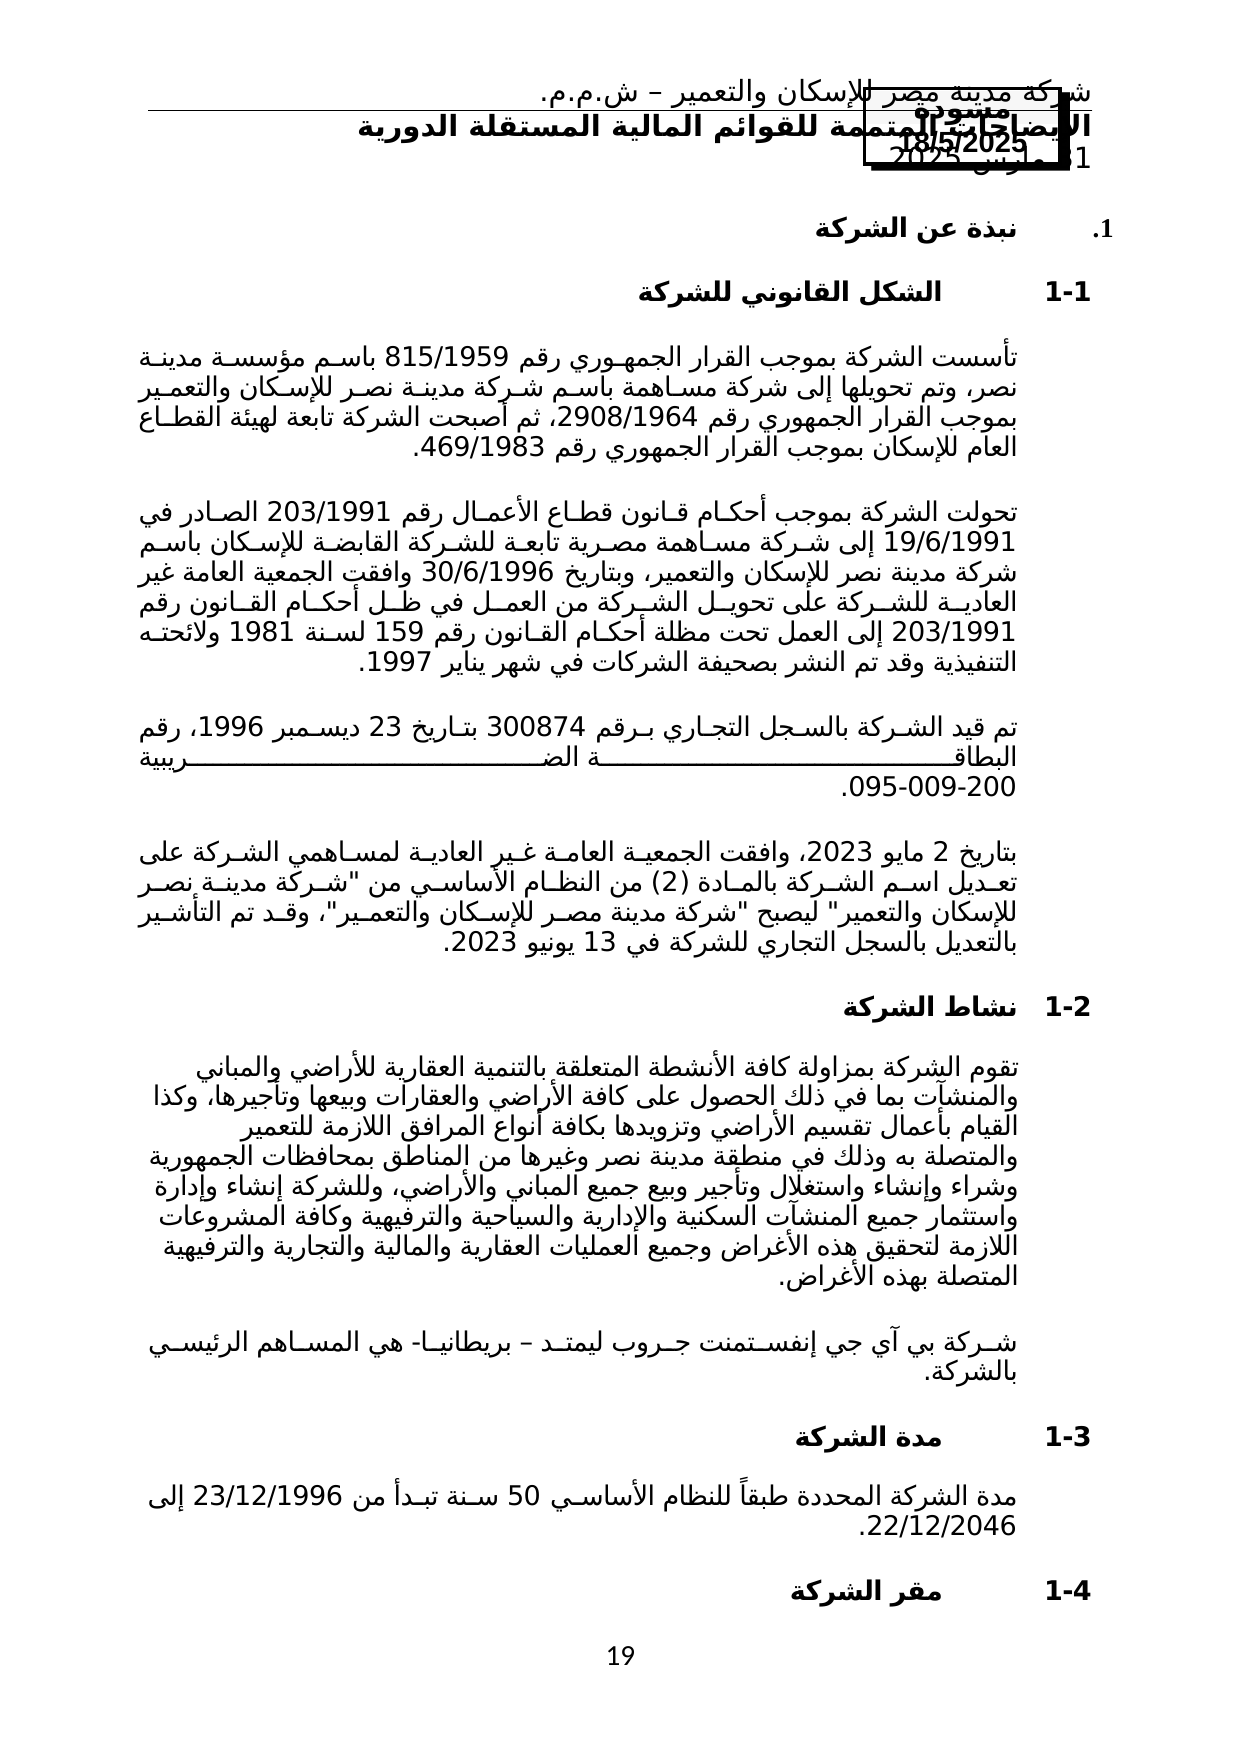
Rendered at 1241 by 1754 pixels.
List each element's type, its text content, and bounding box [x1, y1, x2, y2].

text 1-2 نشاط الشركة [148, 992, 1092, 1022]
text تأسست الشركة بموجب القرار الجمهوري رقم 815/1959 باسم مؤسسة مدينة نصر، وتم تحويلها إلى شركة مساهمة باسم شركة مدينة نصر للإسكان والتعمير بموجب القرار الجمهوري رقم 2908/1964، ثم أصبحت الشركة تابعة لهيئة القطاع العام للإسكان بموجب القرار الجمهوري رقم 469/1983. [138, 343, 1017, 463]
text 1-3 مدة الشركة [148, 1422, 1092, 1452]
text بتاريخ 2 مايو 2023، وافقت الجمعية العامة غير العادية لمساهمي الشركة على تعديل اسم الشركة بالمادة (2) من النظام الأساسي من "شركة مدينة نصر للإسكان والتعمير" ليصبح "شركة مدينة مصر للإسكان والتعمير"، وقد تم التأشير بالتعديل بالسجل التجاري للشركة في 13 يونيو 2023. [138, 838, 1017, 957]
text تم قيد الشركة بالسجل التجاري برقم 300874 بتاريخ 23 ديسمبر 1996، رقم البطاقة الضريبية 095-009-200. [138, 713, 1017, 803]
text مدة الشركة المحددة طبقاً للنظام الأساسي 50 سنة تبدأ من 23/12/1996 إلى 22/12/2046. [148, 1482, 1017, 1542]
text 1-4 مقر الشركة [148, 1577, 1092, 1607]
text شركة بي آي جي إنفستمنت جروب ليمتد – بريطانيا- هي المساهم الرئيسي بالشركة. [148, 1327, 1017, 1387]
text تحولت الشركة بموجب أحكام قانون قطاع الأعمال رقم 203/1991 الصادر في 19/6/1991 إلى شركة مساهمة مصرية تابعة للشركة القابضة للإسكان باسم شركة مدينة نصر للإسكان والتعمير، وبتاريخ 30/6/1996 وافقت الجمعية العامة غير العادية للشركة على تحويل الشركة من العمل في ظل أحكام القانون رقم 203/1991 إلى العمل تحت مظلة أحكام القانون رقم 159 لسنة 1981 ولائحته التنفيذية وقد تم النشر بصحيفة الشركات في شهر يناير 1997. [138, 498, 1017, 678]
text 1-1 الشكل القانوني للشركة [148, 278, 1092, 308]
list نبذة عن الشركة [148, 213, 1092, 243]
text تقوم الشركة بمزاولة كافة الأنشطة المتعلقة بالتنمية العقارية للأراضي والمباني والمنشآت بما في ذلك الحصول على كافة الأراضي والعقارات وبيعها وتأجيرها، وكذا القيام بأعمال تقسيم الأراضي وتزويدها بكافة أنواع المرافق اللازمة للتعمير والمتصلة به وذلك في منطقة مدينة نصر وغيرها من المناطق بمحافظات الجمهورية وشراء وإنشاء واستغلال وتأجير وبيع جميع المباني والأراضي، وللشركة إنشاء وإدارة واستثمار جميع المنشآت السكنية والإدارية والسياحية والترفيهية وكافة المشروعات اللازمة لتحقيق هذه الأغراض وجميع العمليات العقارية والمالية والتجارية والترفيهية المتصلة بهذه الأغراض. [138, 1052, 1019, 1292]
